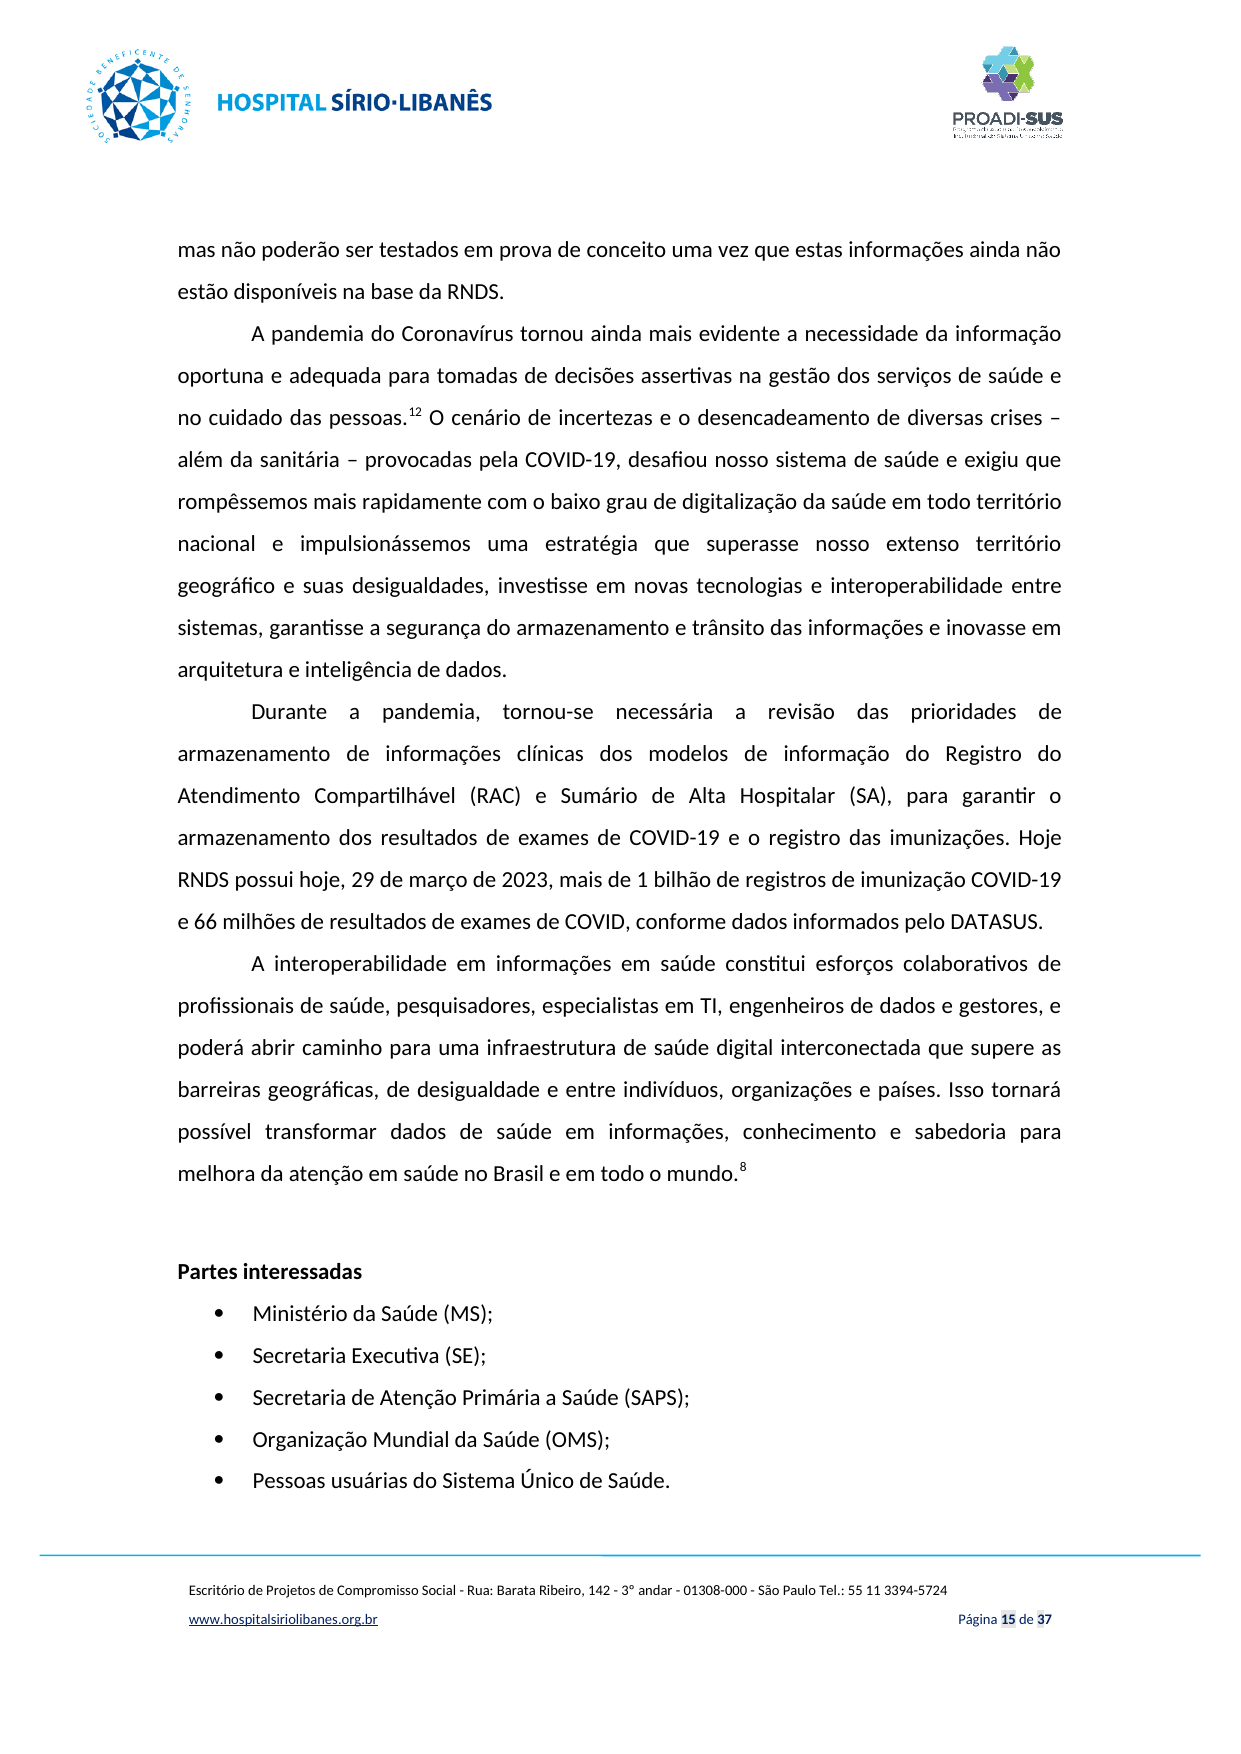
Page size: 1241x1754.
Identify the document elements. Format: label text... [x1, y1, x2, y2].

picture [952, 44, 1063, 139]
text A pandemia do Coronavírus tornou ainda mais evidente a necessidade da informação oportuna e adequada para tomadas de decisões assertivas na gestão dos serviços de saúde e no cuidado das pessoas.12 O cenário de incertezas e o desencadeamento de diversas crises – além da sanitária – provocadas pela COVID-19, desafiou nosso sistema de saúde e exigiu que rompêssemos mais rapidamente com o baixo grau de digitalização da saúde em todo território nacional e impulsionássemos uma estratégia que superasse nosso extenso território geográfico e suas desigualdades, investisse em novas tecnologias e interoperabilidade entre sistemas, garantisse a segurança do armazenamento e trânsito das informações e inovasse em arquitetura e inteligência de dados. [177, 319, 1063, 683]
picture [52, 16, 525, 174]
text Durante a pandemia, tornou-se necessária a revisão das prioridades de armazenamento de informações clínicas dos modelos de informação do Registro do Atendimento Compartilhável (RAC) e Sumário de Alta Hospitalar (SA), para garantir o armazenamento dos resultados de exames de COVID-19 e o registro das imunizações. Hoje RNDS possui hoje, 29 de março de 2023, mais de 1 bilhão de registros de imunização COVID-19 e 66 milhões de resultados de exames de COVID, conforme dados informados pelo DATASUS. [177, 697, 1063, 935]
list Ministério da Saúde (MS); [215, 1299, 1063, 1327]
list Organização Mundial da Saúde (OMS); [215, 1425, 1063, 1453]
list Secretaria Executiva (SE); [215, 1341, 1063, 1369]
text Partes interessadas [177, 1257, 1063, 1285]
list Pessoas usuárias do Sistema Único de Saúde. [215, 1467, 1063, 1495]
list Secretaria de Atenção Primária a Saúde (SAPS); [215, 1383, 1063, 1411]
text A interoperabilidade em informações em saúde constitui esforços colaborativos de profissionais de saúde, pesquisadores, especialistas em TI, engenheiros de dados e gestores, e poderá abrir caminho para uma infraestrutura de saúde digital interconectada que supere as barreiras geográficas, de desigualdade e entre indivíduos, organizações e países. Isso tornará possível transformar dados de saúde em informações, conhecimento e sabedoria para melhora da atenção em saúde no Brasil e em todo o mundo.8 [177, 949, 1063, 1187]
